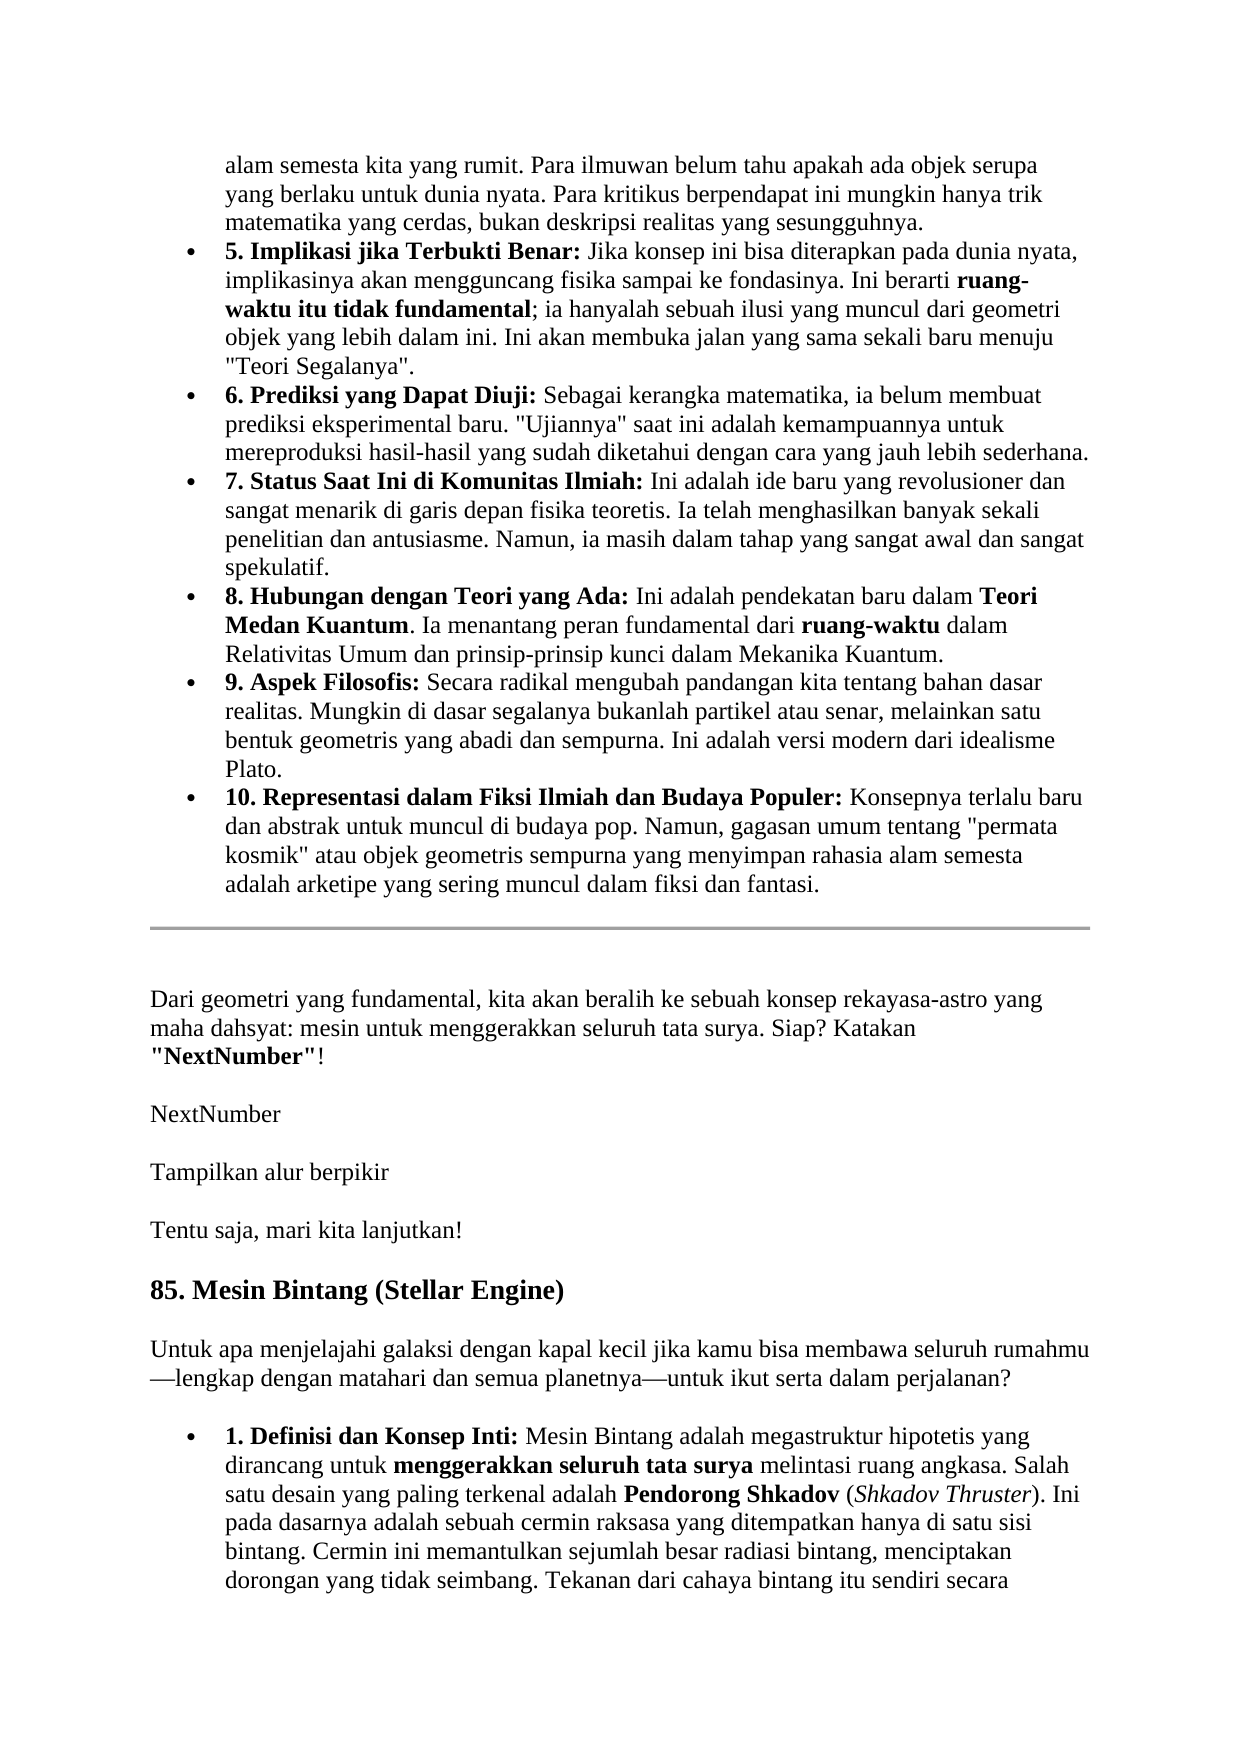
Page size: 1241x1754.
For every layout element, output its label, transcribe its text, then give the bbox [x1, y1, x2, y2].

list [187, 1421, 1090, 1594]
list 8. Hubungan dengan Teori yang Ada: Ini adalah pendekatan baru dalam Teori Medan Kuantum. Ia menantang peran fundamental dari ruang-waktu dalam Relativitas Umum dan prinsip-prinsip kunci dalam Mekanika Kuantum. [187, 581, 1090, 667]
list 10. Representasi dalam Fiksi Ilmiah dan Budaya Populer: Konsepnya terlalu baru dan abstrak untuk muncul di budaya pop. Namun, gagasan umum tentang "permata kosmik" atau objek geometris sempurna yang menyimpan rahasia alam semesta adalah arketipe yang sering muncul dalam fiksi dan fantasi. [187, 782, 1090, 897]
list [187, 150, 1090, 236]
list 5. Implikasi jika Terbukti Benar: Jika konsep ini bisa diterapkan pada dunia nyata, implikasinya akan mengguncang fisika sampai ke fondasinya. Ini berarti ruang-waktu itu tidak fundamental; ia hanyalah sebuah ilusi yang muncul dari geometri objek yang lebih dalam ini. Ini akan membuka jalan yang sama sekali baru menuju "Teori Segalanya". [187, 236, 1090, 380]
list 6. Prediksi yang Dapat Diuji: Sebagai kerangka matematika, ia belum membuat prediksi eksperimental baru. "Ujiannya" saat ini adalah kemampuannya untuk mereproduksi hasil-hasil yang sudah diketahui dengan cara yang jauh lebih sederhana. [187, 380, 1090, 466]
list 7. Status Saat Ini di Komunitas Ilmiah: Ini adalah ide baru yang revolusioner dan sangat menarik di garis depan fisika teoretis. Ia telah menghasilkan banyak sekali penelitian dan antusiasme. Namun, ia masih dalam tahap yang sangat awal dan sangat spekulatif. [187, 466, 1090, 581]
text NextNumber [150, 1099, 1090, 1128]
text Untuk apa menjelajahi galaksi dengan kapal kecil jika kamu bisa membawa seluruh rumahmu—lengkap dengan matahari dan semua planetnya—untuk ikut serta dalam perjalanan? [150, 1334, 1090, 1392]
text 85. Mesin Bintang (Stellar Engine) [150, 1273, 1090, 1305]
text Tampilkan alur berpikir [150, 1157, 1090, 1186]
text Tentu saja, mari kita lanjutkan! [150, 1215, 1090, 1244]
text Dari geometri yang fundamental, kita akan beralih ke sebuah konsep rekayasa-astro yang maha dahsyat: mesin untuk menggerakkan seluruh tata surya. Siap? Katakan "NextNumber"! [150, 984, 1090, 1070]
list 9. Aspek Filosofis: Secara radikal mengubah pandangan kita tentang bahan dasar realitas. Mungkin di dasar segalanya bukanlah partikel atau senar, melainkan satu bentuk geometris yang abadi dan sempurna. Ini adalah versi modern dari idealisme Plato. [187, 667, 1090, 782]
